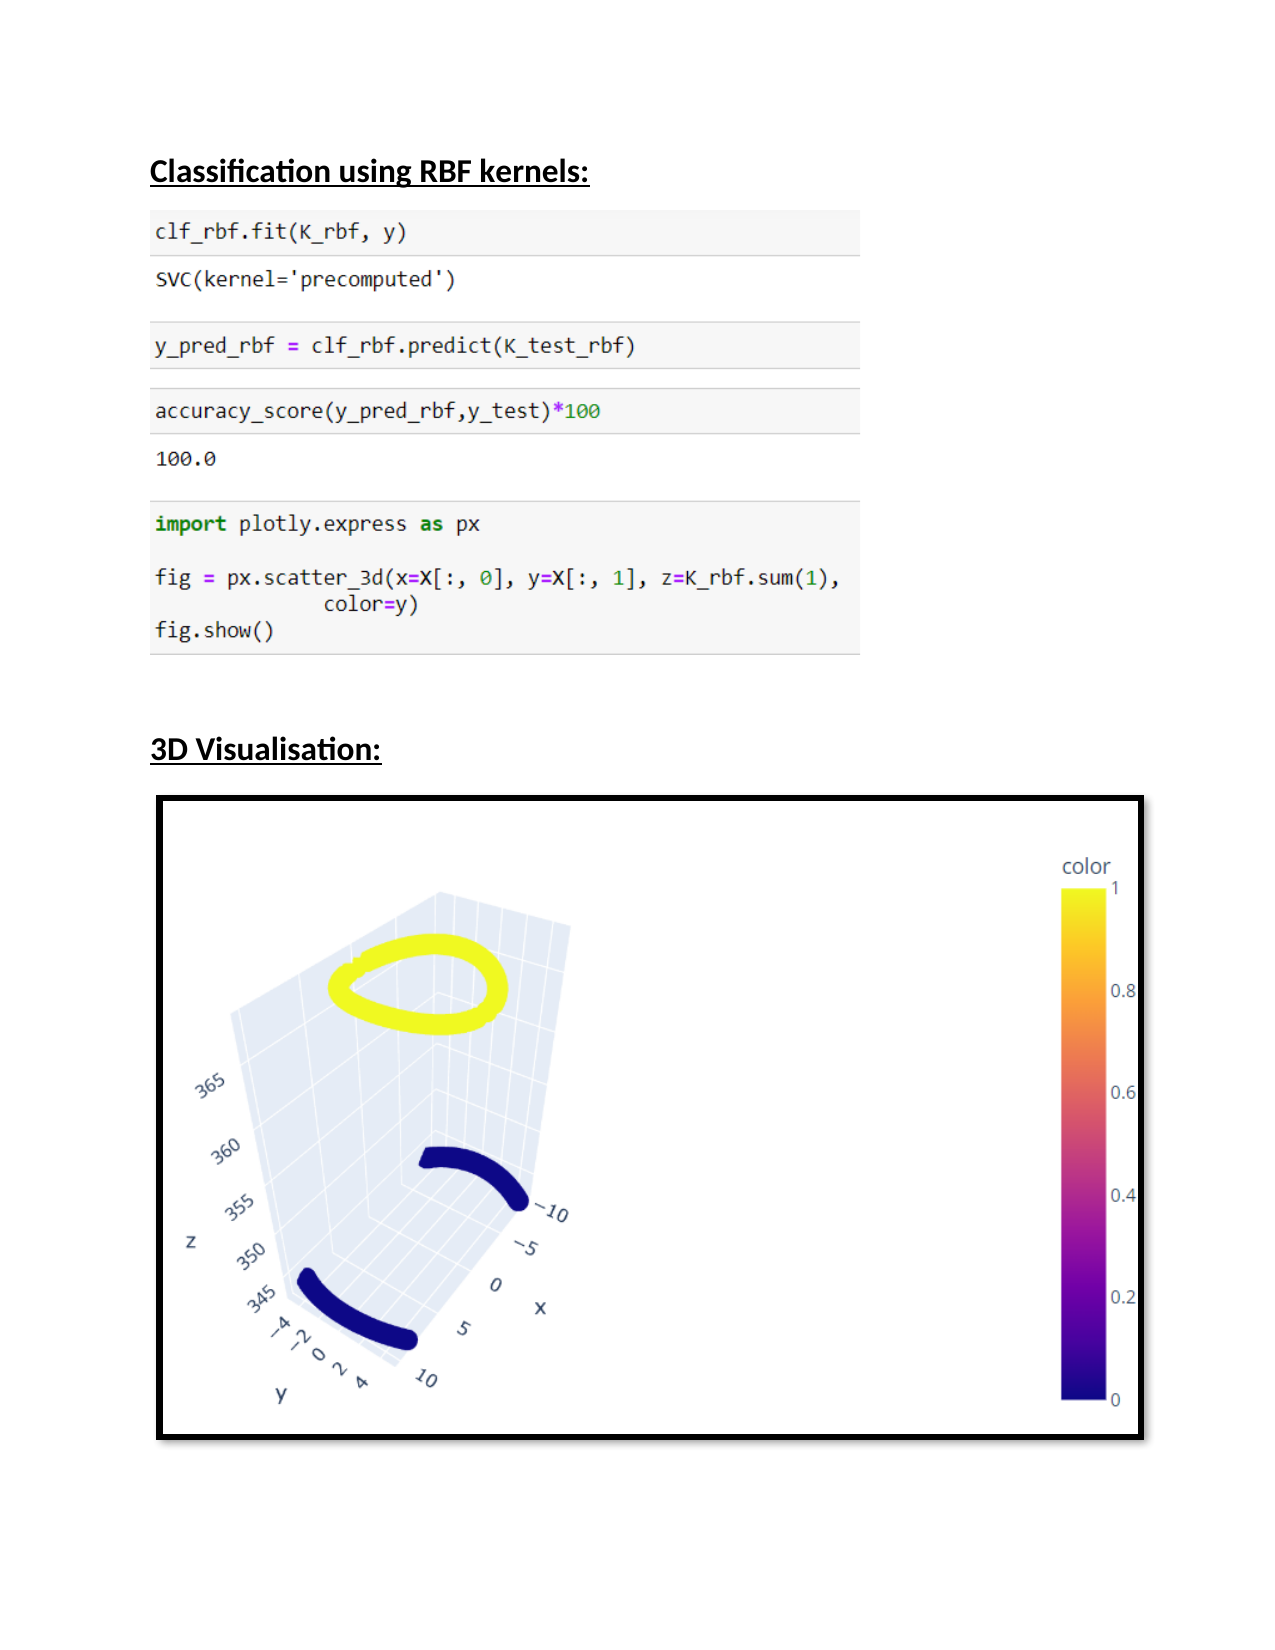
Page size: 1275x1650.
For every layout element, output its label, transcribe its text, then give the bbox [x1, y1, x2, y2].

picture [150, 210, 861, 655]
text 3D Visualisation: [150, 728, 1125, 769]
picture [163, 801, 1138, 1434]
text Classification using RBF kernels: [150, 150, 1125, 191]
